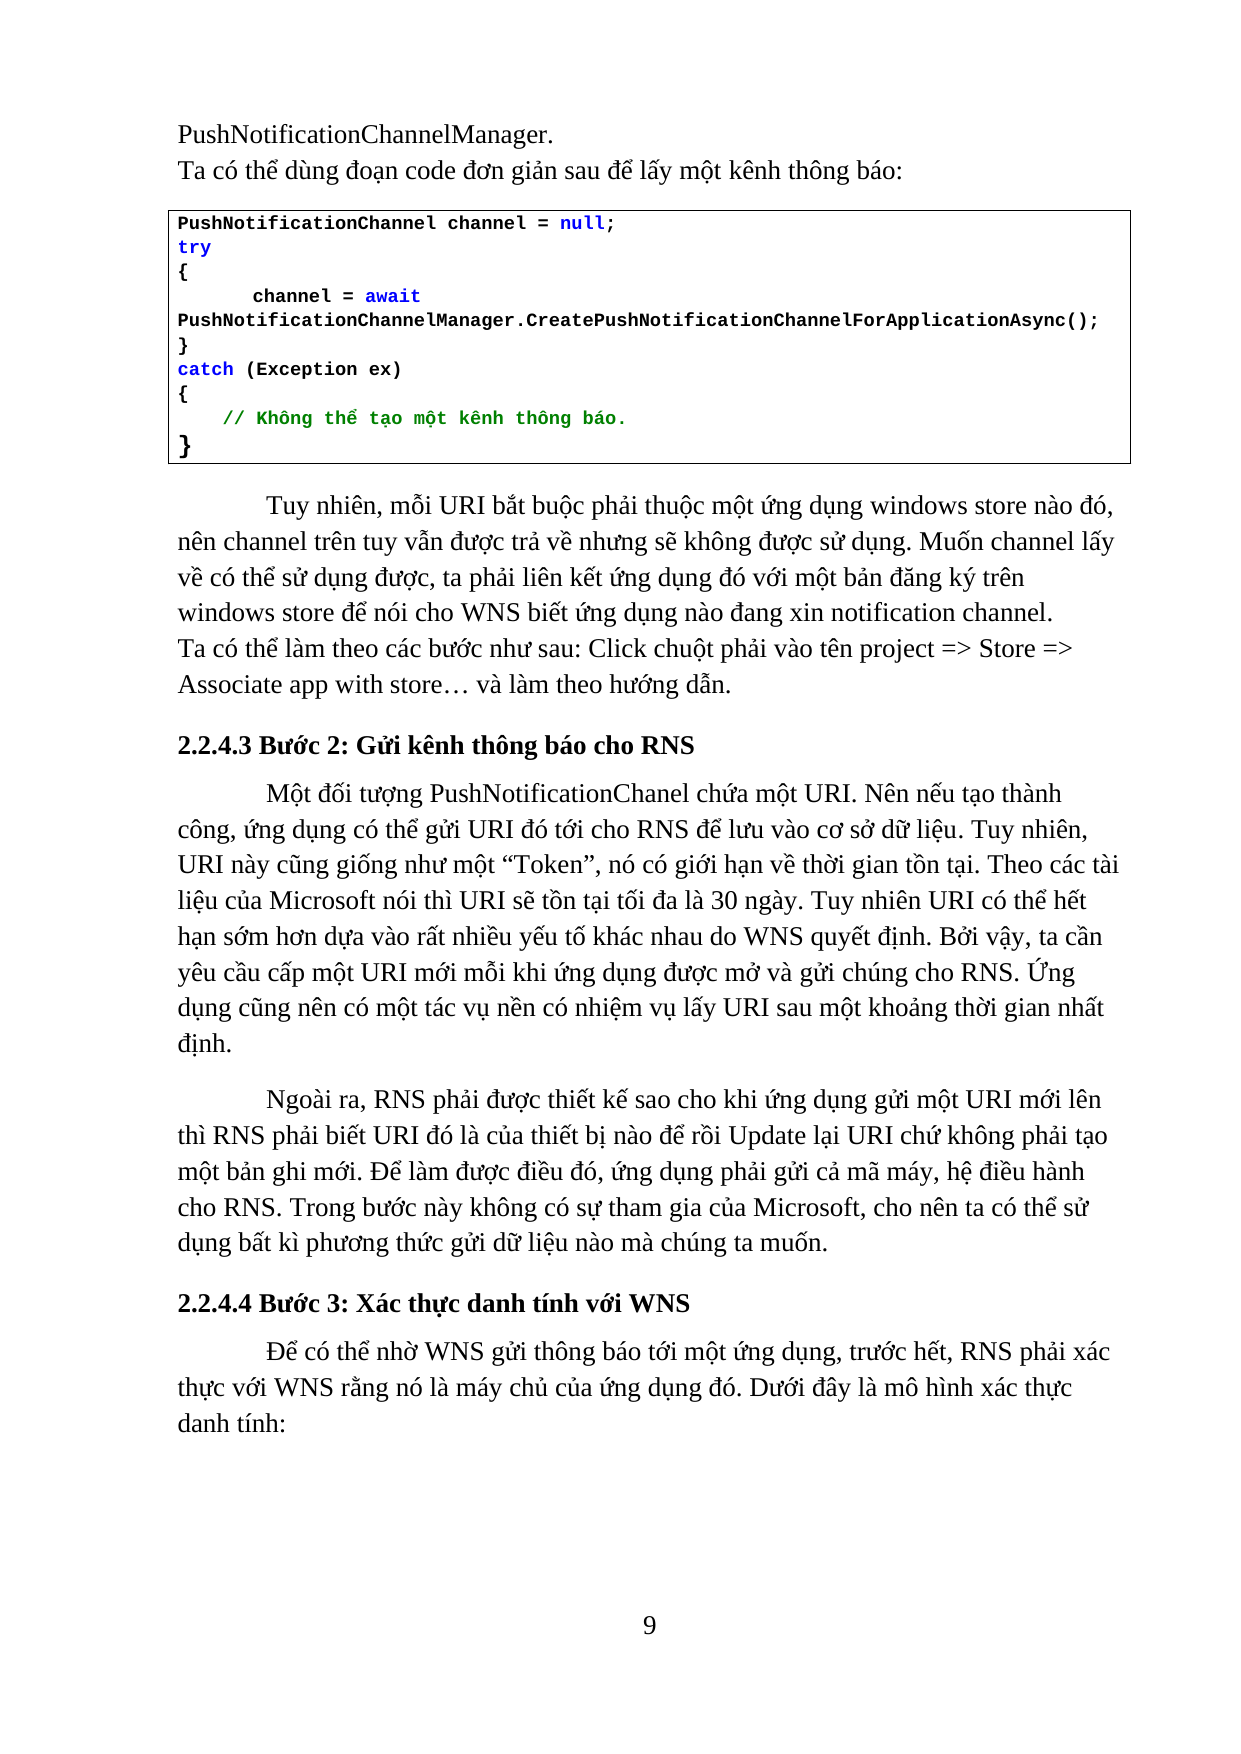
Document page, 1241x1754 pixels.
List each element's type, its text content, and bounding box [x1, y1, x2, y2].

text channel = await PushNotificationChannelManager.CreatePushNotificationChannelForApplicationAsync(); [169, 283, 1130, 332]
text { [169, 259, 1130, 283]
text { [169, 381, 1130, 405]
text Một đối tượng PushNotificationChanel chứa một URI. Nên nếu tạo thành công, ứng dụng có thể gửi URI đó tới cho RNS để lưu vào cơ sở dữ liệu. Tuy nhiên, URI này cũng giống như một “Token”, nó có giới hạn về thời gian tồn tại. Theo các tài liệu của Microsoft nói thì URI sẽ tồn tại tối đa là 30 ngày. Tuy nhiên URI có thể hết hạn sớm hơn dựa vào rất nhiều yếu tố khác nhau do WNS quyết định. Bởi vậy, ta cần yêu cầu cấp một URI mới mỗi khi ứng dụng được mở và gửi chúng cho RNS. Ứng dụng cũng nên có một tác vụ nền có nhiệm vụ lấy URI sau một khoảng thời gian nhất định. [177, 777, 1122, 1058]
text Ngoài ra, RNS phải được thiết kế sao cho khi ứng dụng gửi một URI mới lên thì RNS phải biết URI đó là của thiết bị nào để rồi Update lại URI chứ không phải tạo một bản ghi mới. Để làm được điều đó, ứng dụng phải gửi cả mã máy, hệ điều hành cho RNS. Trong bước này không có sự tham gia của Microsoft, cho nên ta có thể sử dụng bất kì phương thức gửi dữ liệu nào mà chúng ta muốn. [177, 1084, 1122, 1258]
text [177, 118, 1122, 185]
text Tuy nhiên, mỗi URI bắt buộc phải thuộc một ứng dụng windows store nào đó, nên channel trên tuy vẫn được trả về nhưng sẽ không được sử dụng. Muốn channel lấy về có thể sử dụng được, ta phải liên kết ứng dụng đó với một bản đăng ký trên windows store để nói cho WNS biết ứng dụng nào đang xin notification channel. Ta có thể làm theo các bước như sau: Click chuột phải vào tên project => Store => Associate app with store… và làm theo hướng dẫn. [177, 489, 1122, 699]
subtitle Bước 3: Xác thực danh tính với WNS [177, 1287, 1122, 1318]
text } [169, 430, 1130, 463]
text catch (Exception ex) [169, 357, 1130, 381]
text Để có thể nhờ WNS gửi thông báo tới một ứng dụng, trước hết, RNS phải xác thực với WNS rằng nó là máy chủ của ứng dụng đó. Dưới đây là mô hình xác thực danh tính: [177, 1336, 1122, 1438]
text try [169, 235, 1130, 259]
text // Không thể tạo một kênh thông báo. [169, 405, 1130, 430]
subtitle Bước 2: Gửi kênh thông báo cho RNS [177, 729, 1122, 760]
text PushNotificationChannel channel = null; [169, 211, 1130, 235]
text } [169, 332, 1130, 357]
